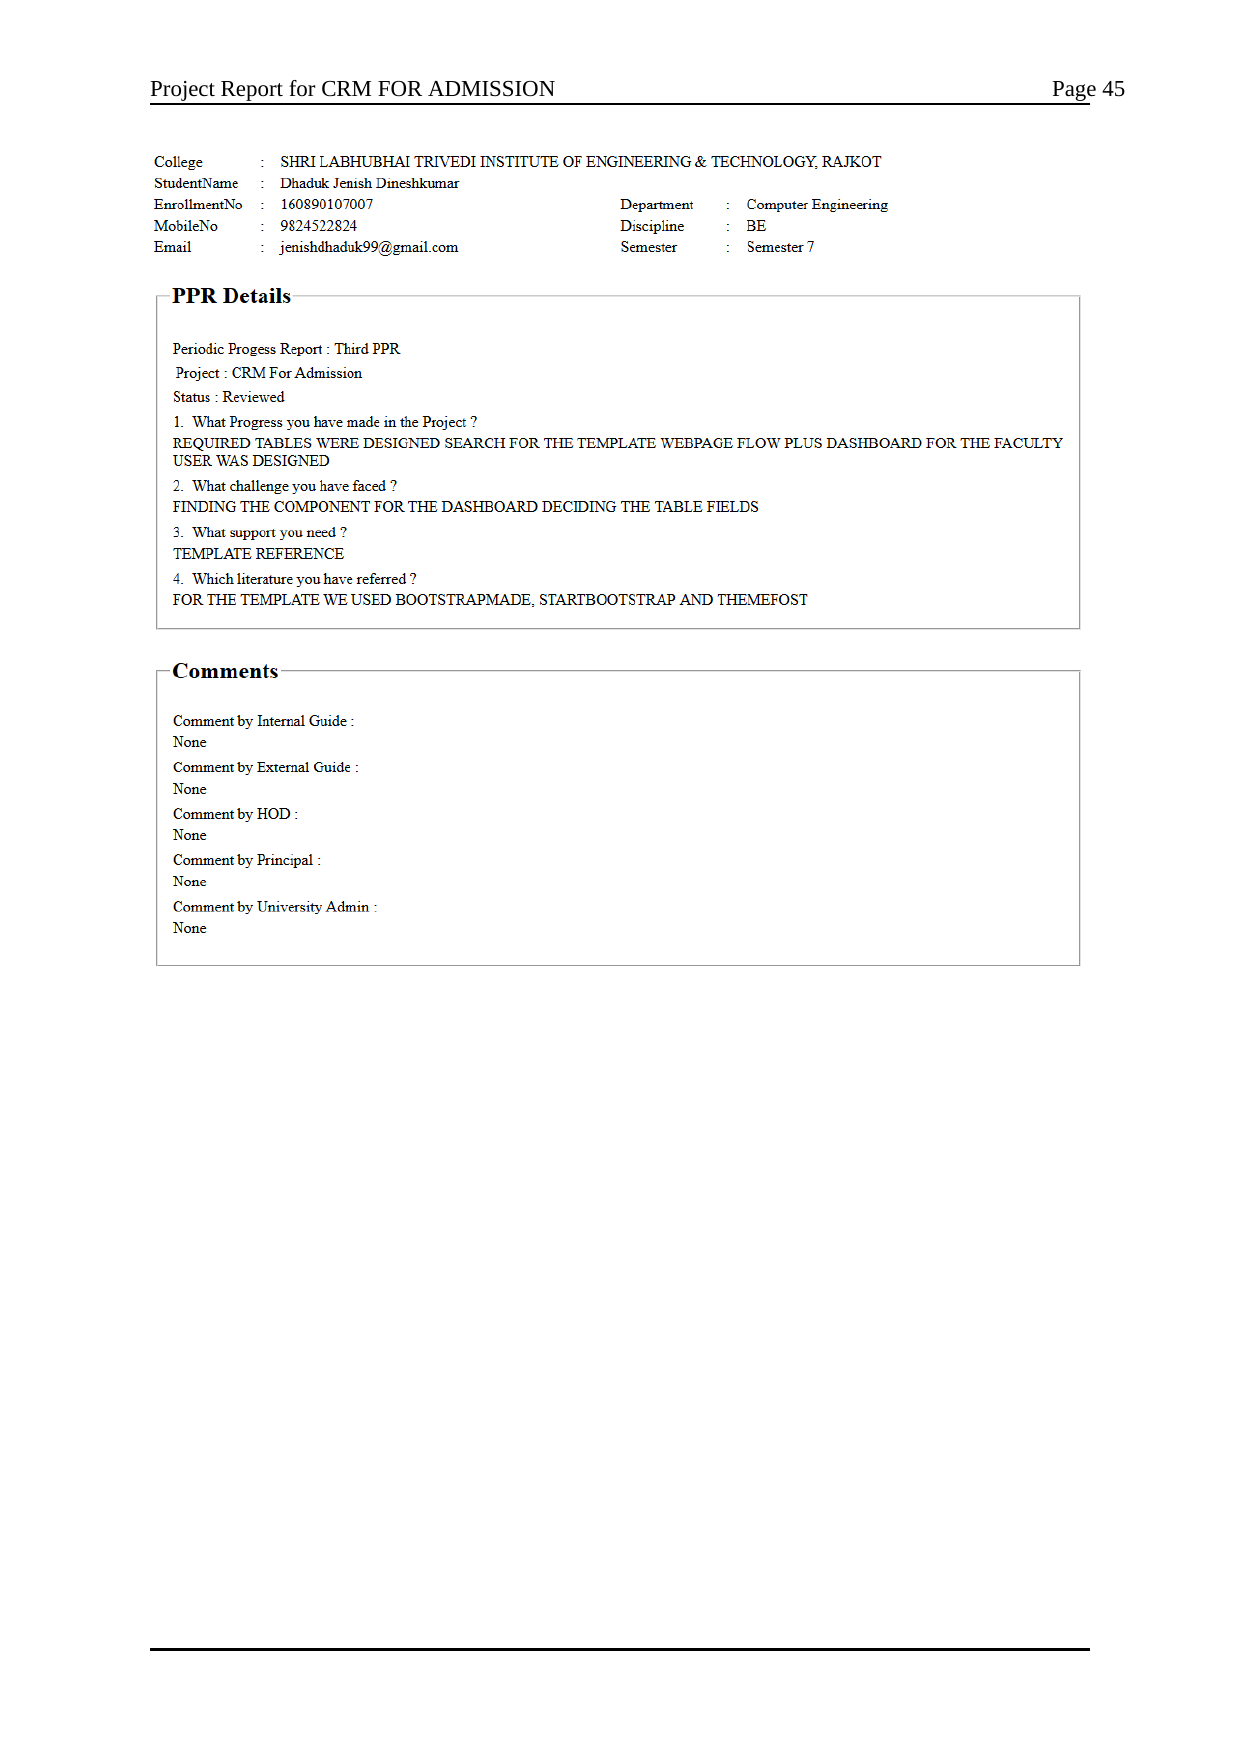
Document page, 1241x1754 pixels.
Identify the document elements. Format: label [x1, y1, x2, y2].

picture [150, 150, 1091, 970]
